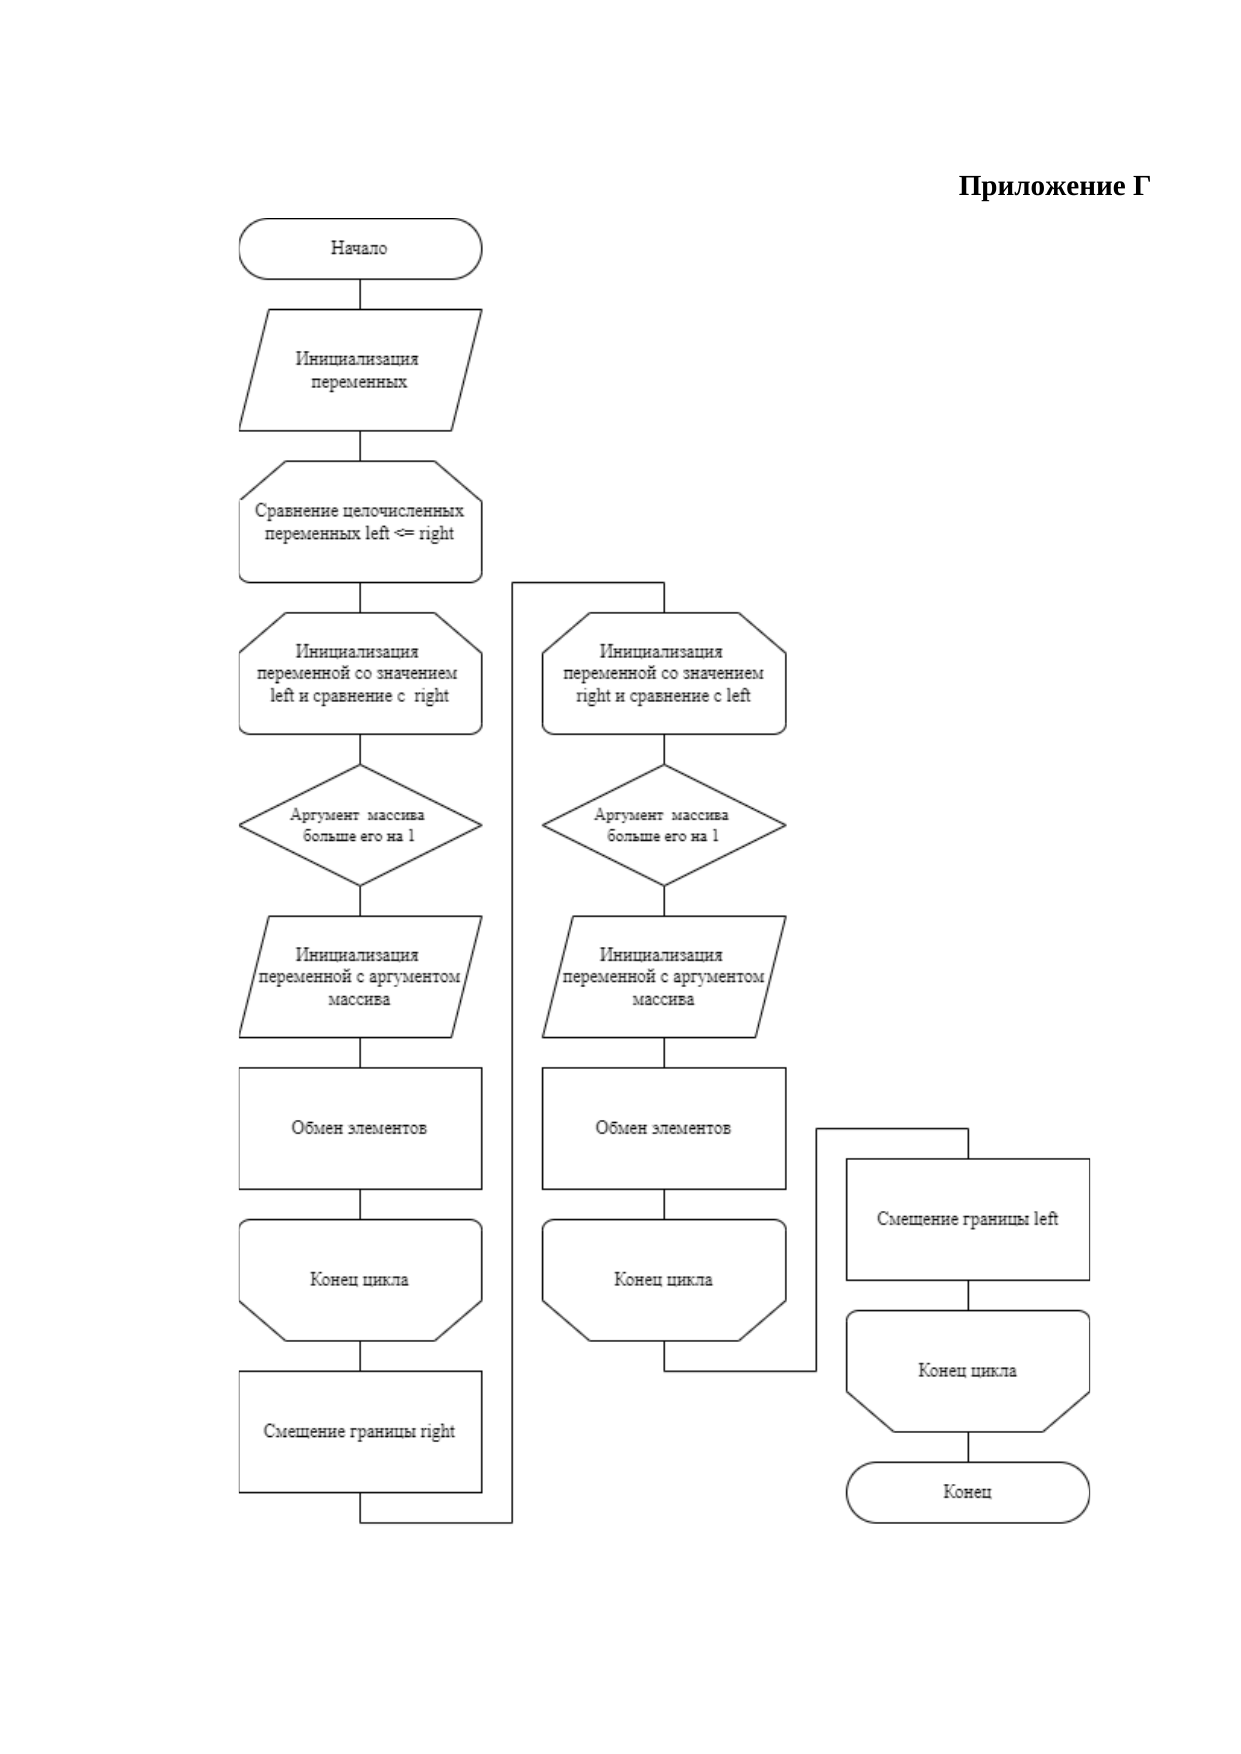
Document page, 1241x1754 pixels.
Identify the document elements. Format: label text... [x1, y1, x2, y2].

picture [238, 218, 1091, 1527]
text Приложение Г [177, 168, 1152, 202]
